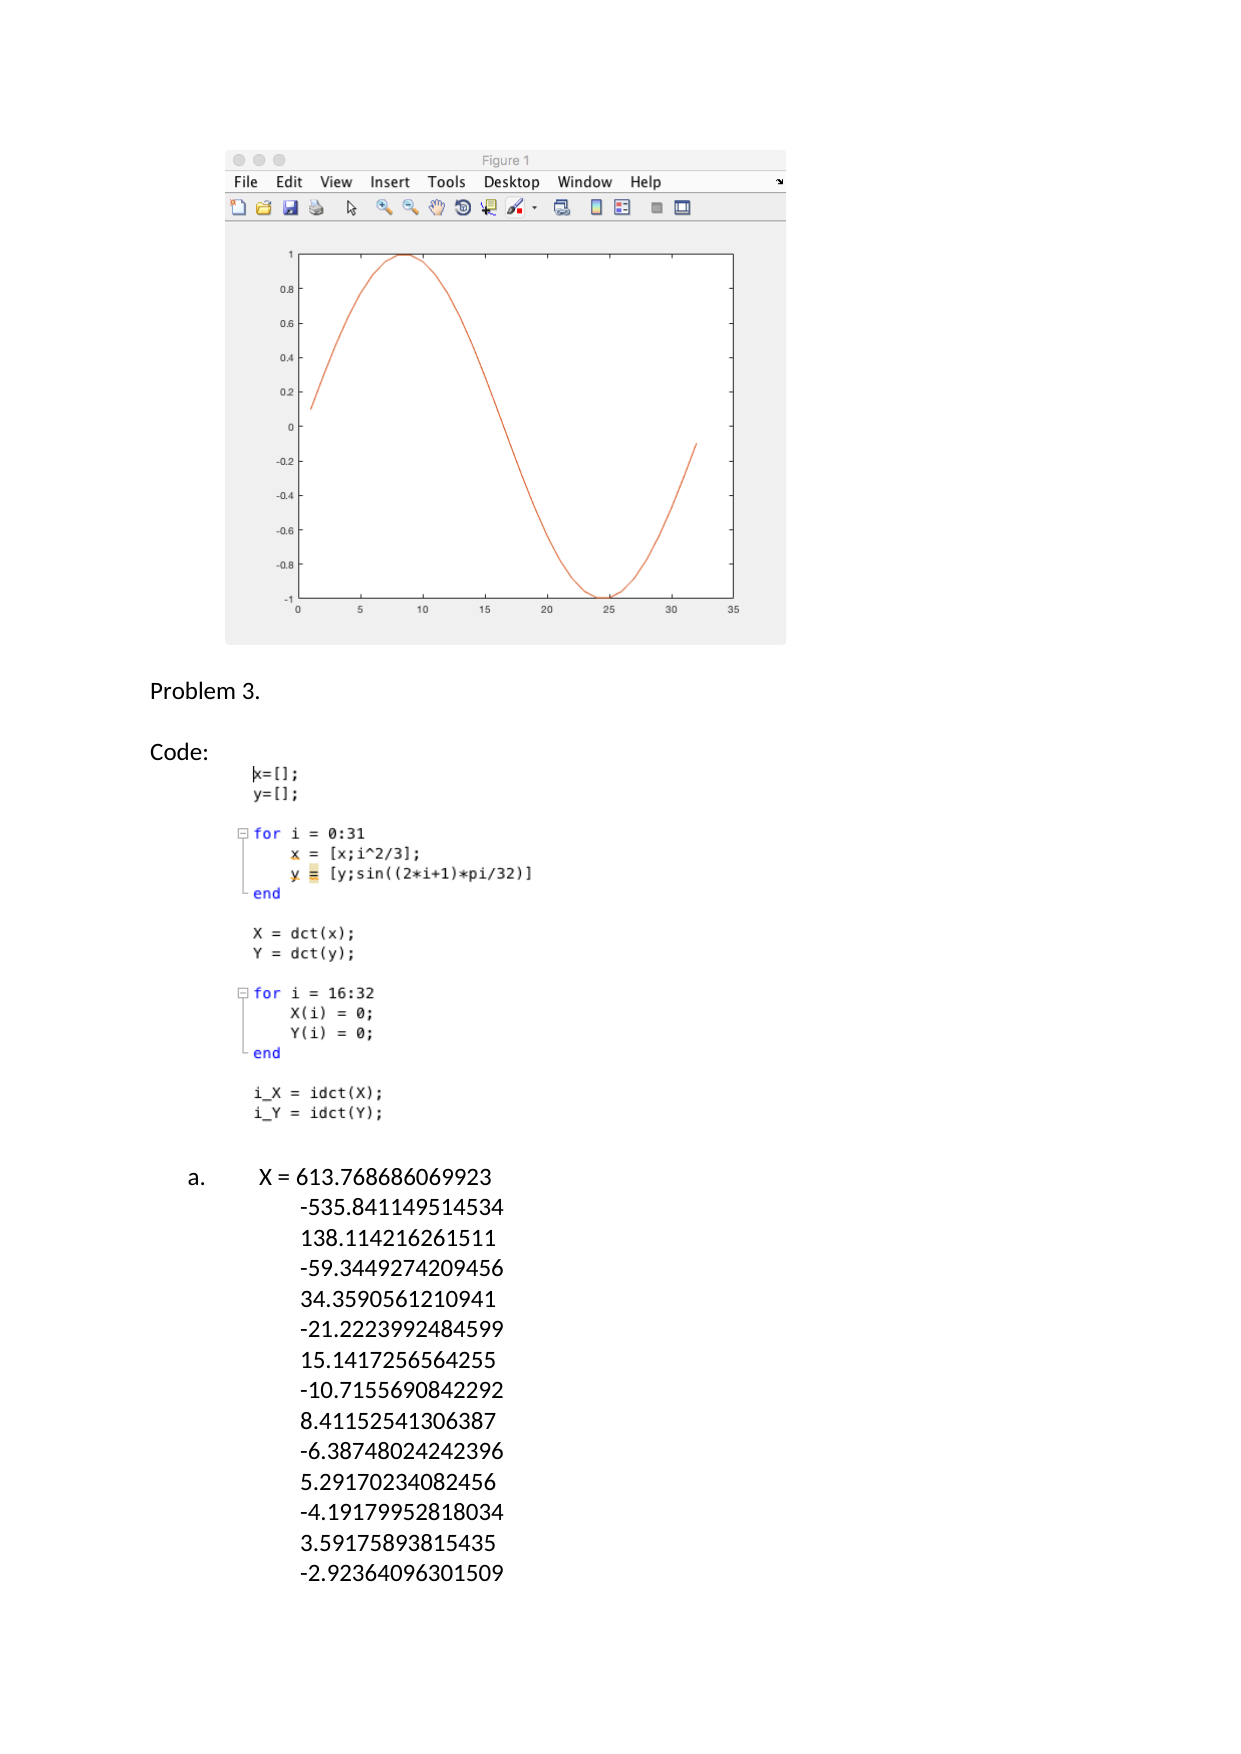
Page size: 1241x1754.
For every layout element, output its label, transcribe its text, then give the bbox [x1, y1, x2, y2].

text -535.841149514534 [262, 1191, 1090, 1222]
text 5.29170234082456 [262, 1466, 1090, 1496]
text 138.114216261511 [262, 1222, 1090, 1252]
list X = 613.768686069923 [187, 1161, 1090, 1191]
text -10.7155690842292 [262, 1374, 1090, 1405]
picture [225, 766, 582, 1131]
text Problem 3. [150, 675, 1090, 705]
text -21.2223992484599 [262, 1313, 1090, 1344]
text 15.1417256564255 [262, 1344, 1090, 1374]
picture [225, 150, 787, 645]
text 8.41152541306387 [262, 1405, 1090, 1435]
text -4.19179952818034 [262, 1496, 1090, 1527]
text 34.3590561210941 [262, 1283, 1090, 1313]
text 3.59175893815435 [262, 1527, 1090, 1557]
text -2.92364096301509 [262, 1557, 1090, 1588]
text -6.38748024242396 [262, 1435, 1090, 1466]
text Code: [150, 736, 1090, 766]
text -59.3449274209456 [262, 1252, 1090, 1283]
